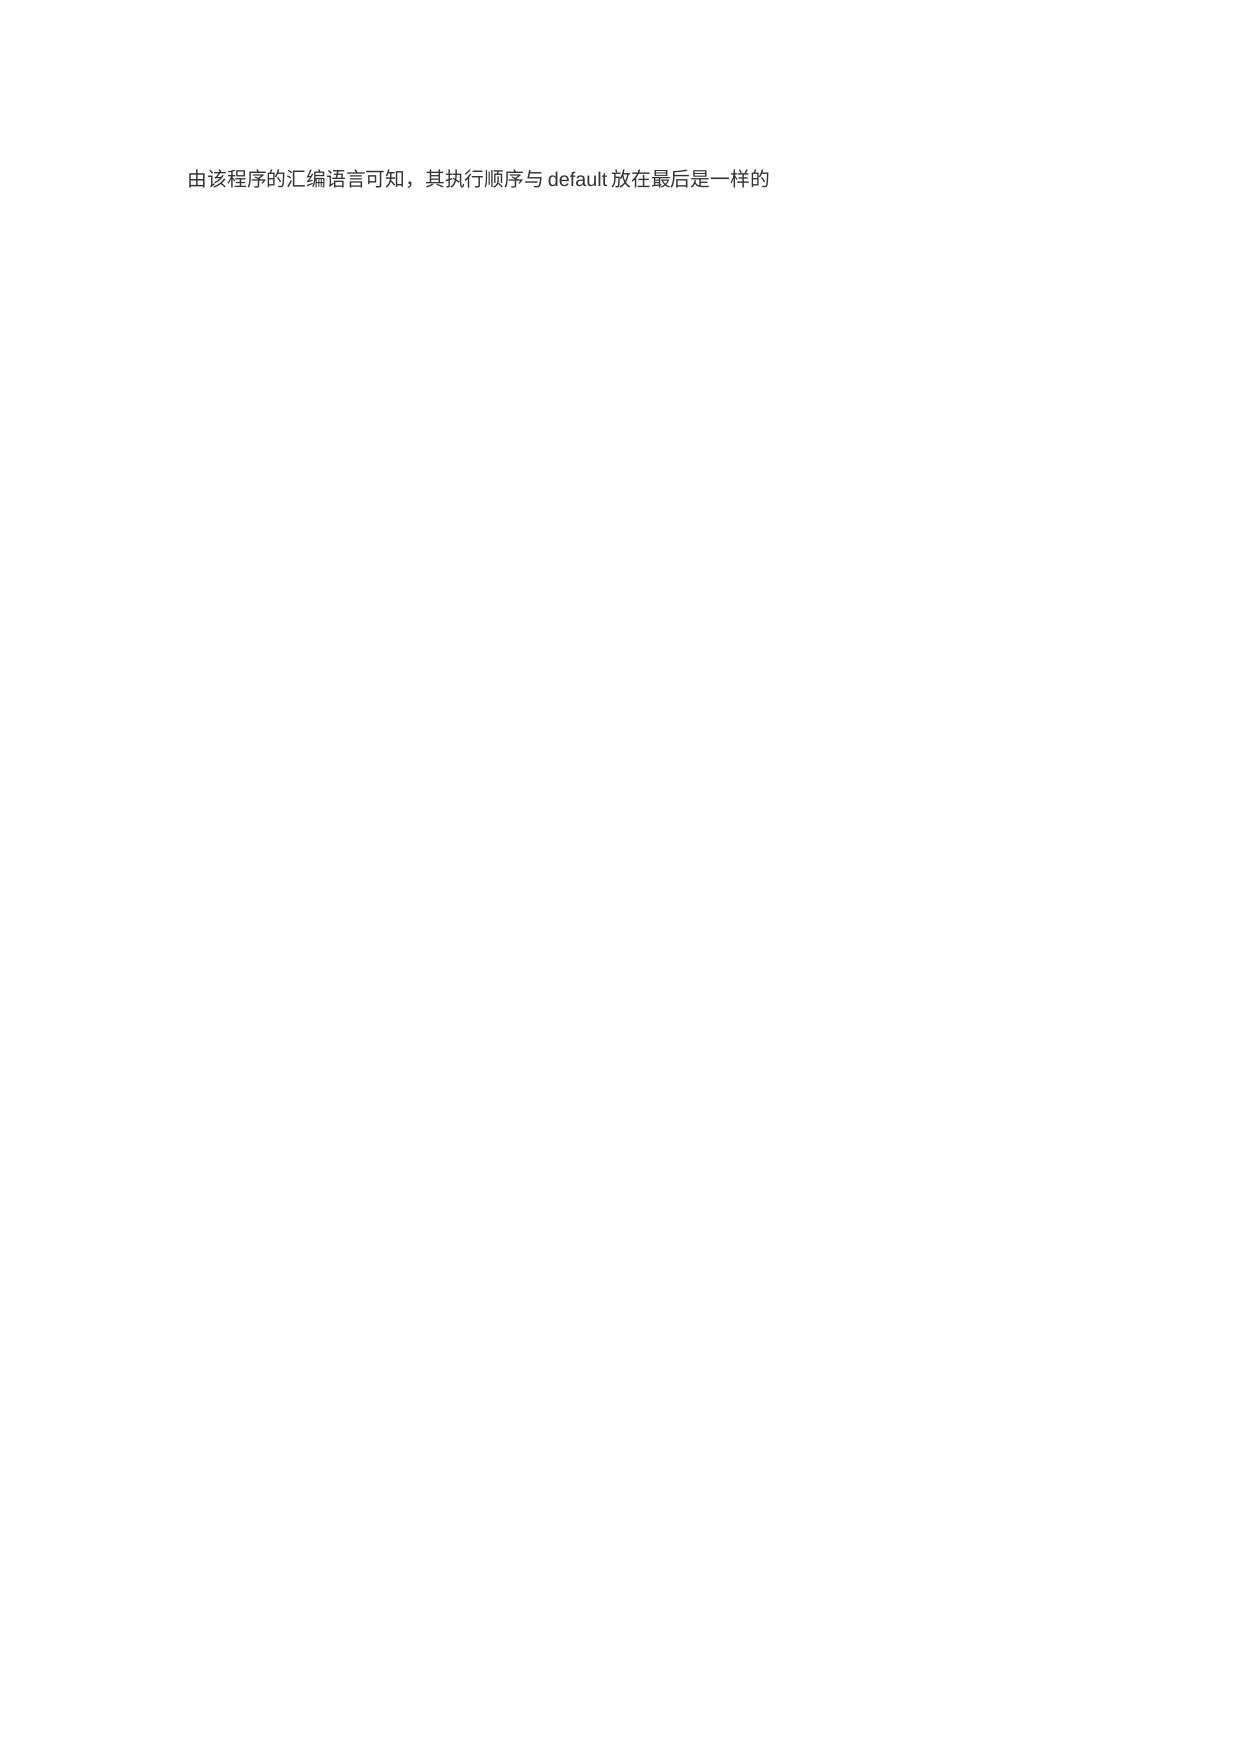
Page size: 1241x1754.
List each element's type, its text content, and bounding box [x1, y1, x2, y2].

text 由该程序的汇编语言可知，其执行顺序与default放在最后是一样的 [187, 162, 1053, 194]
